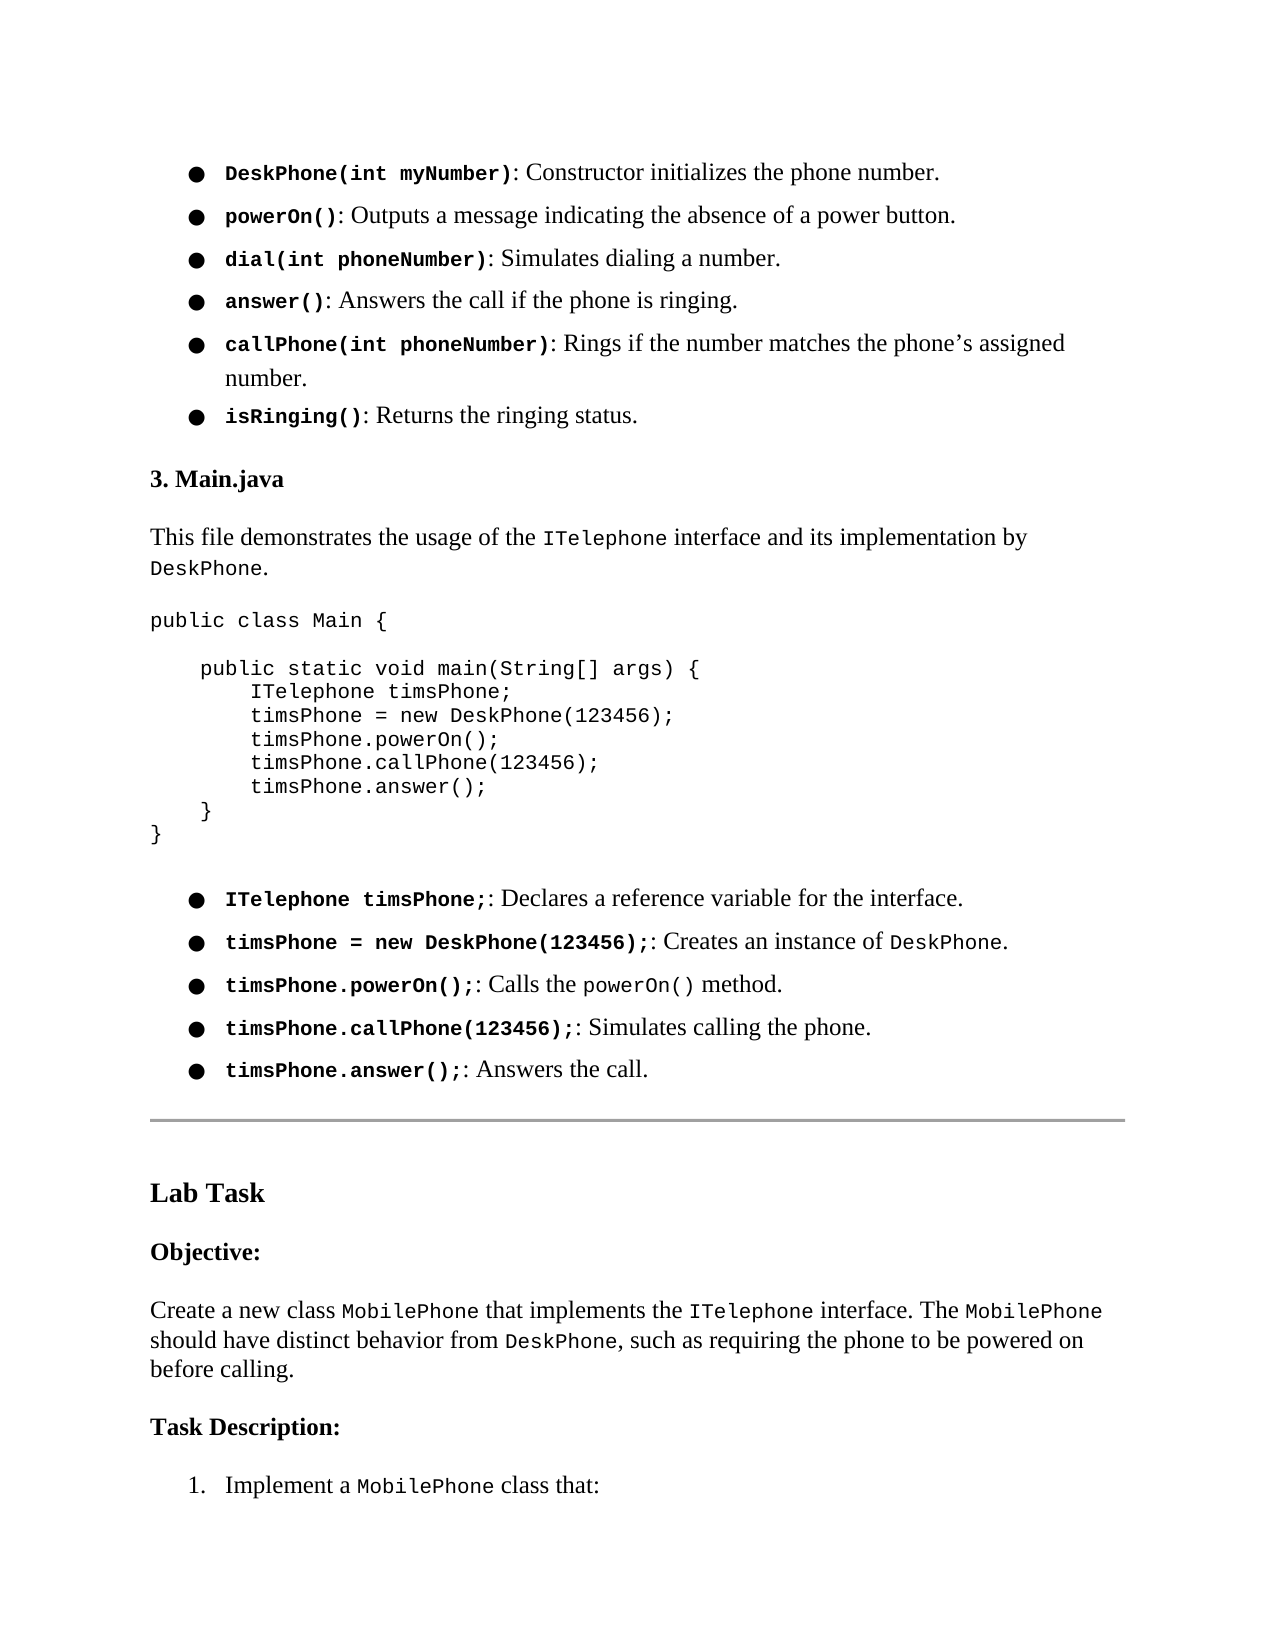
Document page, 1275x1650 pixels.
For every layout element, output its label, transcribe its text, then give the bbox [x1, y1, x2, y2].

text Task Description: [150, 1412, 1125, 1441]
text public static void main(String[] args) { [150, 658, 1125, 681]
list timsPhone = new DeskPhone(123456);: Creates an instance of DeskPhone. [187, 919, 1125, 961]
list dial(int phoneNumber): Simulates dialing a number. [187, 235, 1125, 278]
list timsPhone.powerOn();: Calls the powerOn() method. [187, 961, 1125, 1004]
list isRinging(): Returns the ringing status. [187, 392, 1125, 435]
text public class Main { [150, 610, 1125, 634]
text timsPhone = new DeskPhone(123456); [150, 705, 1125, 729]
text Objective: [150, 1237, 1125, 1266]
text ITelephone timsPhone; [150, 681, 1125, 705]
text 3. Main.java [150, 464, 1125, 493]
list callPhone(int phoneNumber): Rings if the number matches the phone’s assigned number. [187, 321, 1125, 392]
text Create a new class MobilePhone that implements the ITelephone interface. The MobilePhone should have distinct behavior from DeskPhone, such as requiring the phone to be powered on before calling. [150, 1295, 1125, 1383]
list timsPhone.callPhone(123456);: Simulates calling the phone. [187, 1004, 1125, 1047]
text This file demonstrates the usage of the ITelephone interface and its implementation by DeskPhone. [150, 522, 1125, 581]
text Lab Task [150, 1176, 1125, 1208]
text } [150, 799, 1125, 823]
list ITelephone timsPhone;: Declares a reference variable for the interface. [187, 876, 1125, 919]
list Implement a MobilePhone class that: [187, 1470, 1125, 1500]
text timsPhone.callPhone(123456); [150, 752, 1125, 776]
list powerOn(): Outputs a message indicating the absence of a power button. [187, 193, 1125, 235]
text timsPhone.powerOn(); [150, 729, 1125, 752]
list timsPhone.answer();: Answers the call. [187, 1047, 1125, 1089]
list DeskPhone(int myNumber): Constructor initializes the phone number. [187, 150, 1125, 193]
text } [150, 823, 1125, 847]
list answer(): Answers the call if the phone is ringing. [187, 278, 1125, 321]
text timsPhone.answer(); [150, 776, 1125, 799]
